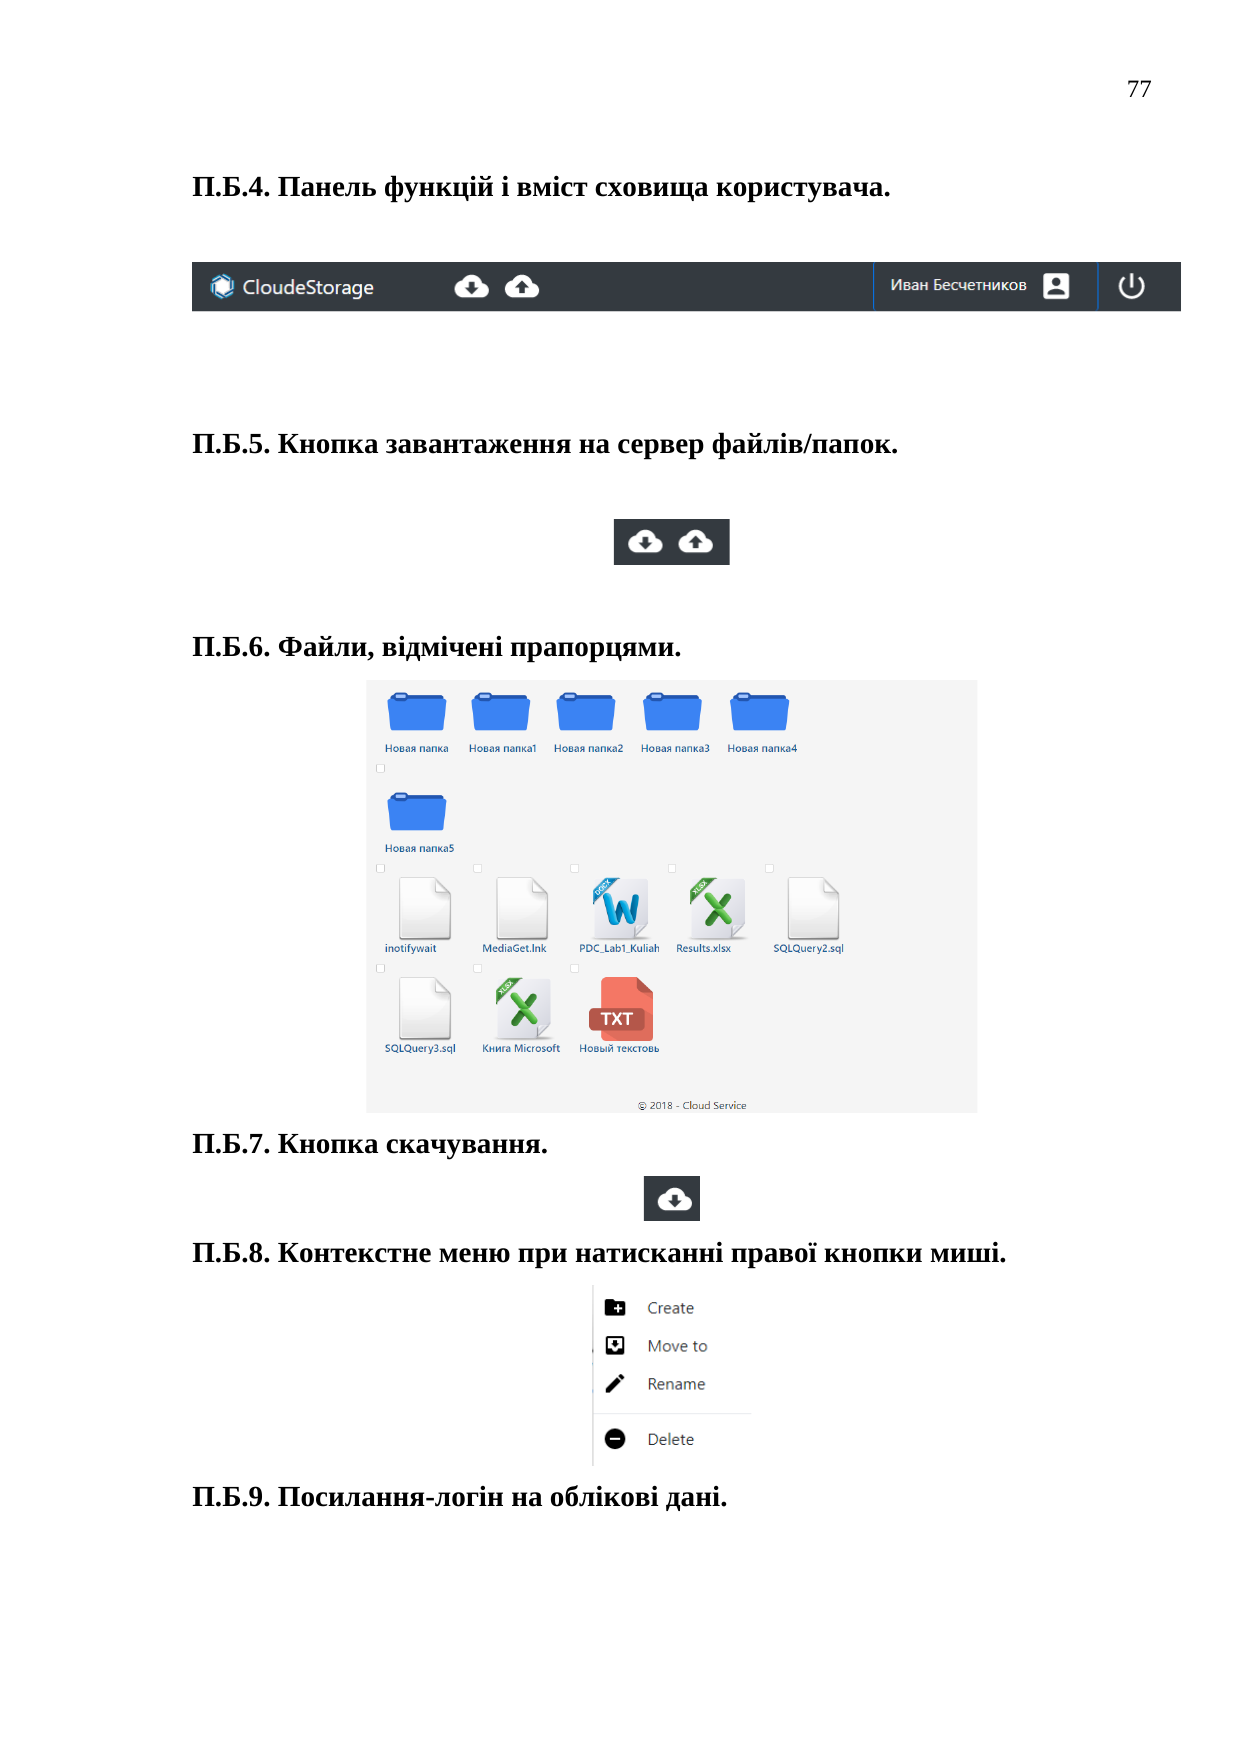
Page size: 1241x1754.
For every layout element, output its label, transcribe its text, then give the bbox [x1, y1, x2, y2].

picture [192, 262, 1182, 312]
picture [643, 1176, 700, 1221]
text П.Б.9. Посилання-логін на облікові дані. [118, 1479, 1152, 1513]
picture [613, 519, 730, 565]
text П.Б.6. Файли, відмічені прапорцями. [118, 629, 1152, 663]
text П.Б.4. Панель функцій і вміст сховища користувача. [118, 169, 1152, 203]
text П.Б.8. Контекстне меню при натисканні правої кнопки миші. [118, 1235, 1152, 1268]
picture [592, 1285, 752, 1466]
text П.Б.7. Кнопка скачування. [118, 1127, 1152, 1160]
text П.Б.5. Кнопка завантаження на сервер файлів/папок. [118, 426, 1152, 460]
picture [366, 680, 978, 1113]
